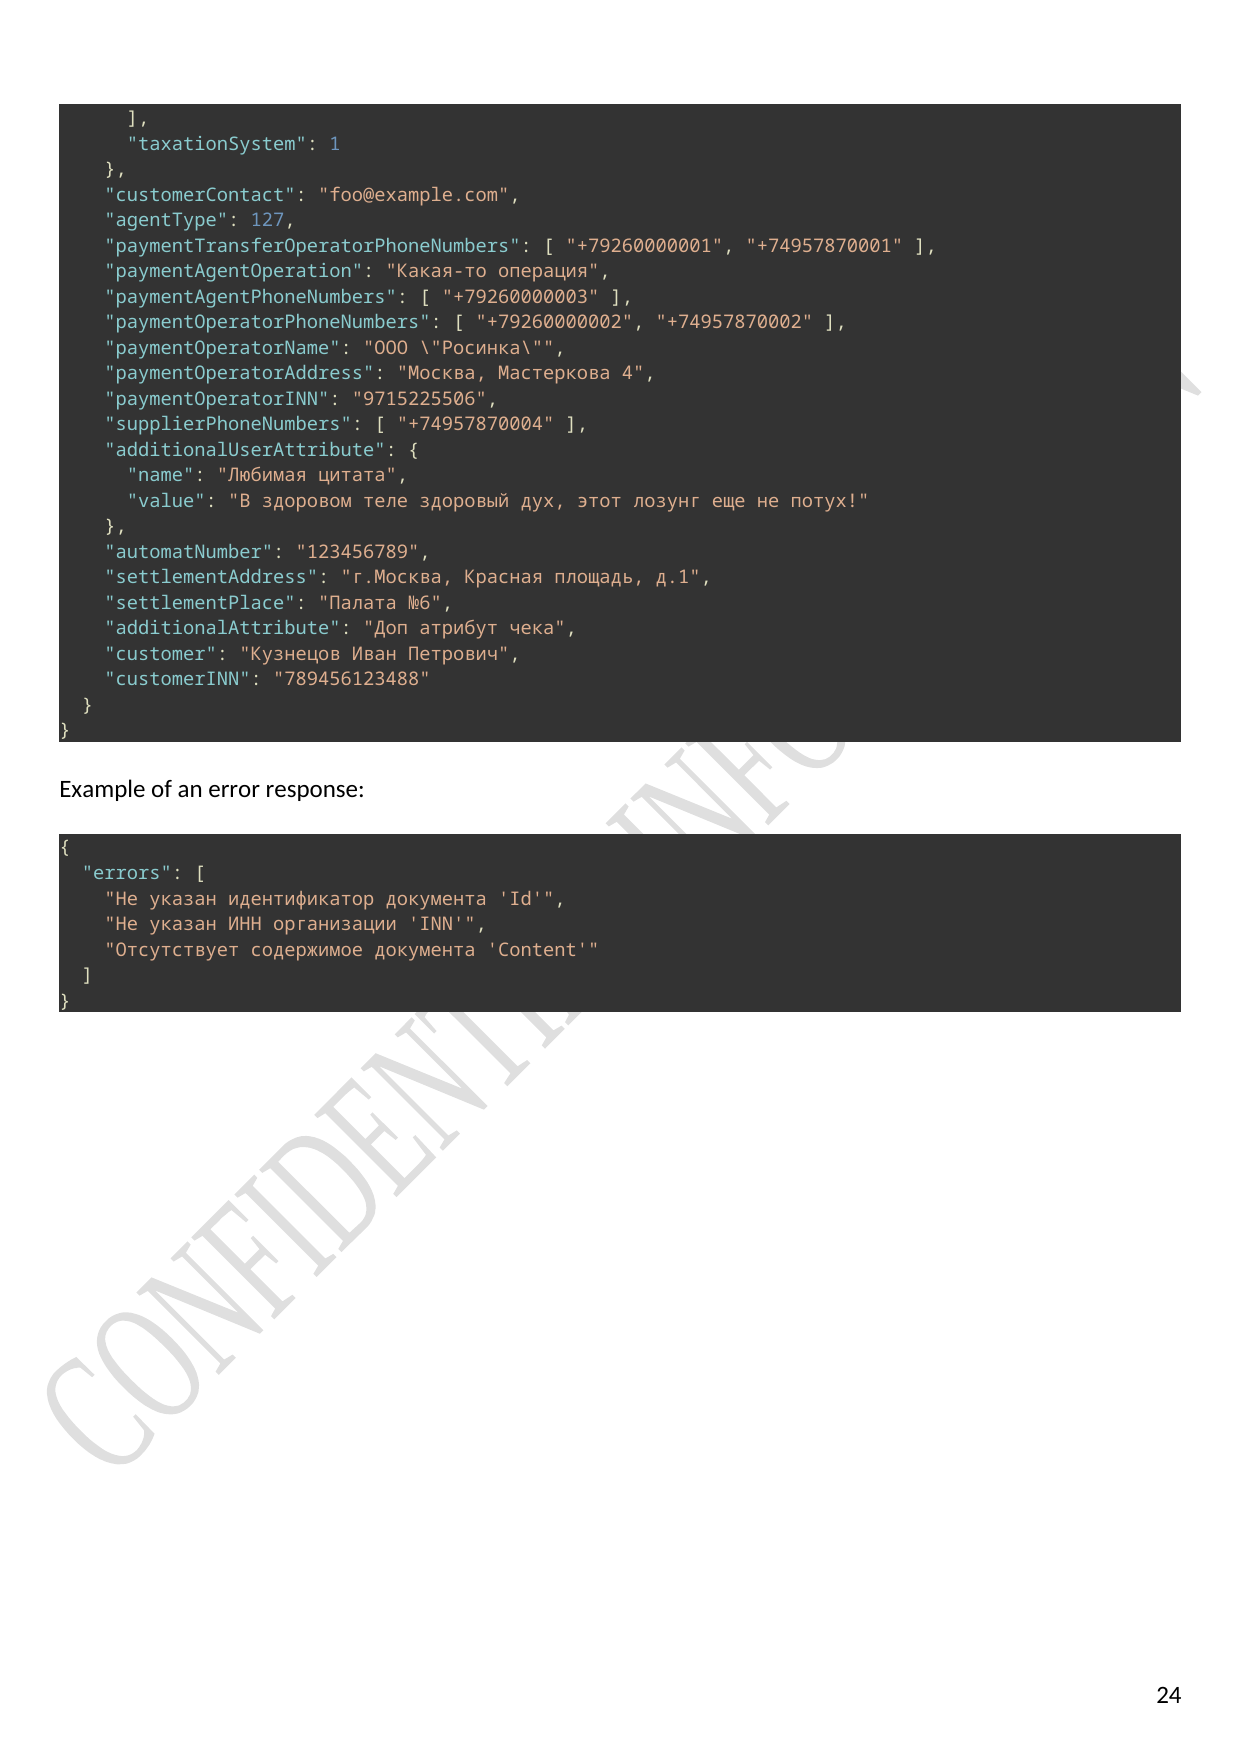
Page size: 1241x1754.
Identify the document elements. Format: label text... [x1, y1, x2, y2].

text "customerContact": "foo@example.com", [59, 181, 1181, 206]
text "paymentOperatorINN": "9715225506", [59, 385, 1181, 411]
text } [59, 691, 1181, 717]
text "errors": [ [59, 859, 1181, 885]
text "Отсутствует содержимое документа 'Content'" [59, 936, 1181, 961]
text Example of an error response: [59, 773, 1181, 803]
text "additionalAttribute": "Доп атрибут чека", [59, 615, 1181, 640]
text "customer": "Кузнецов Иван Петрович", [59, 640, 1181, 666]
text } [59, 987, 1181, 1012]
text "Не указан идентификатор документа 'Id'", [59, 885, 1181, 910]
text "value": "В здоровом теле здоровый дух, этот лозунг еще не потух!" [59, 487, 1181, 513]
text "paymentTransferOperatorPhoneNumbers": [ "+79260000001", "+74957870001" ], [59, 232, 1181, 257]
text "name": "Любимая цитата", [59, 462, 1181, 487]
text ] [59, 961, 1181, 987]
text }, [59, 155, 1181, 181]
text "paymentOperatorPhoneNumbers": [ "+79260000002", "+74957870002" ], [59, 308, 1181, 334]
text }, [59, 513, 1181, 538]
text "settlementPlace": "Палата №6", [59, 589, 1181, 615]
text "agentType": 127, [59, 206, 1181, 232]
text "additionalUserAttribute": { [59, 436, 1181, 462]
text "supplierPhoneNumbers": [ "+74957870004" ], [59, 411, 1181, 436]
text "paymentOperatorName": "ООО \"Росинка\"", [59, 334, 1181, 359]
text "paymentAgentPhoneNumbers": [ "+79260000003" ], [59, 283, 1181, 308]
text "taxationSystem": 1 [59, 130, 1181, 155]
text "paymentOperatorAddress": "Москва, Мастеркова 4", [59, 359, 1181, 385]
text { [59, 834, 1181, 859]
text "paymentAgentOperation": "Какая-то операция", [59, 257, 1181, 283]
text "Не указан ИНН организации 'INN'", [59, 910, 1181, 936]
text } [59, 717, 1181, 742]
text "customerINN": "789456123488" [59, 666, 1181, 691]
text ], [59, 104, 1181, 130]
text "settlementAddress": "г.Москва, Красная площадь, д.1", [59, 564, 1181, 589]
text "automatNumber": "123456789", [59, 538, 1181, 564]
